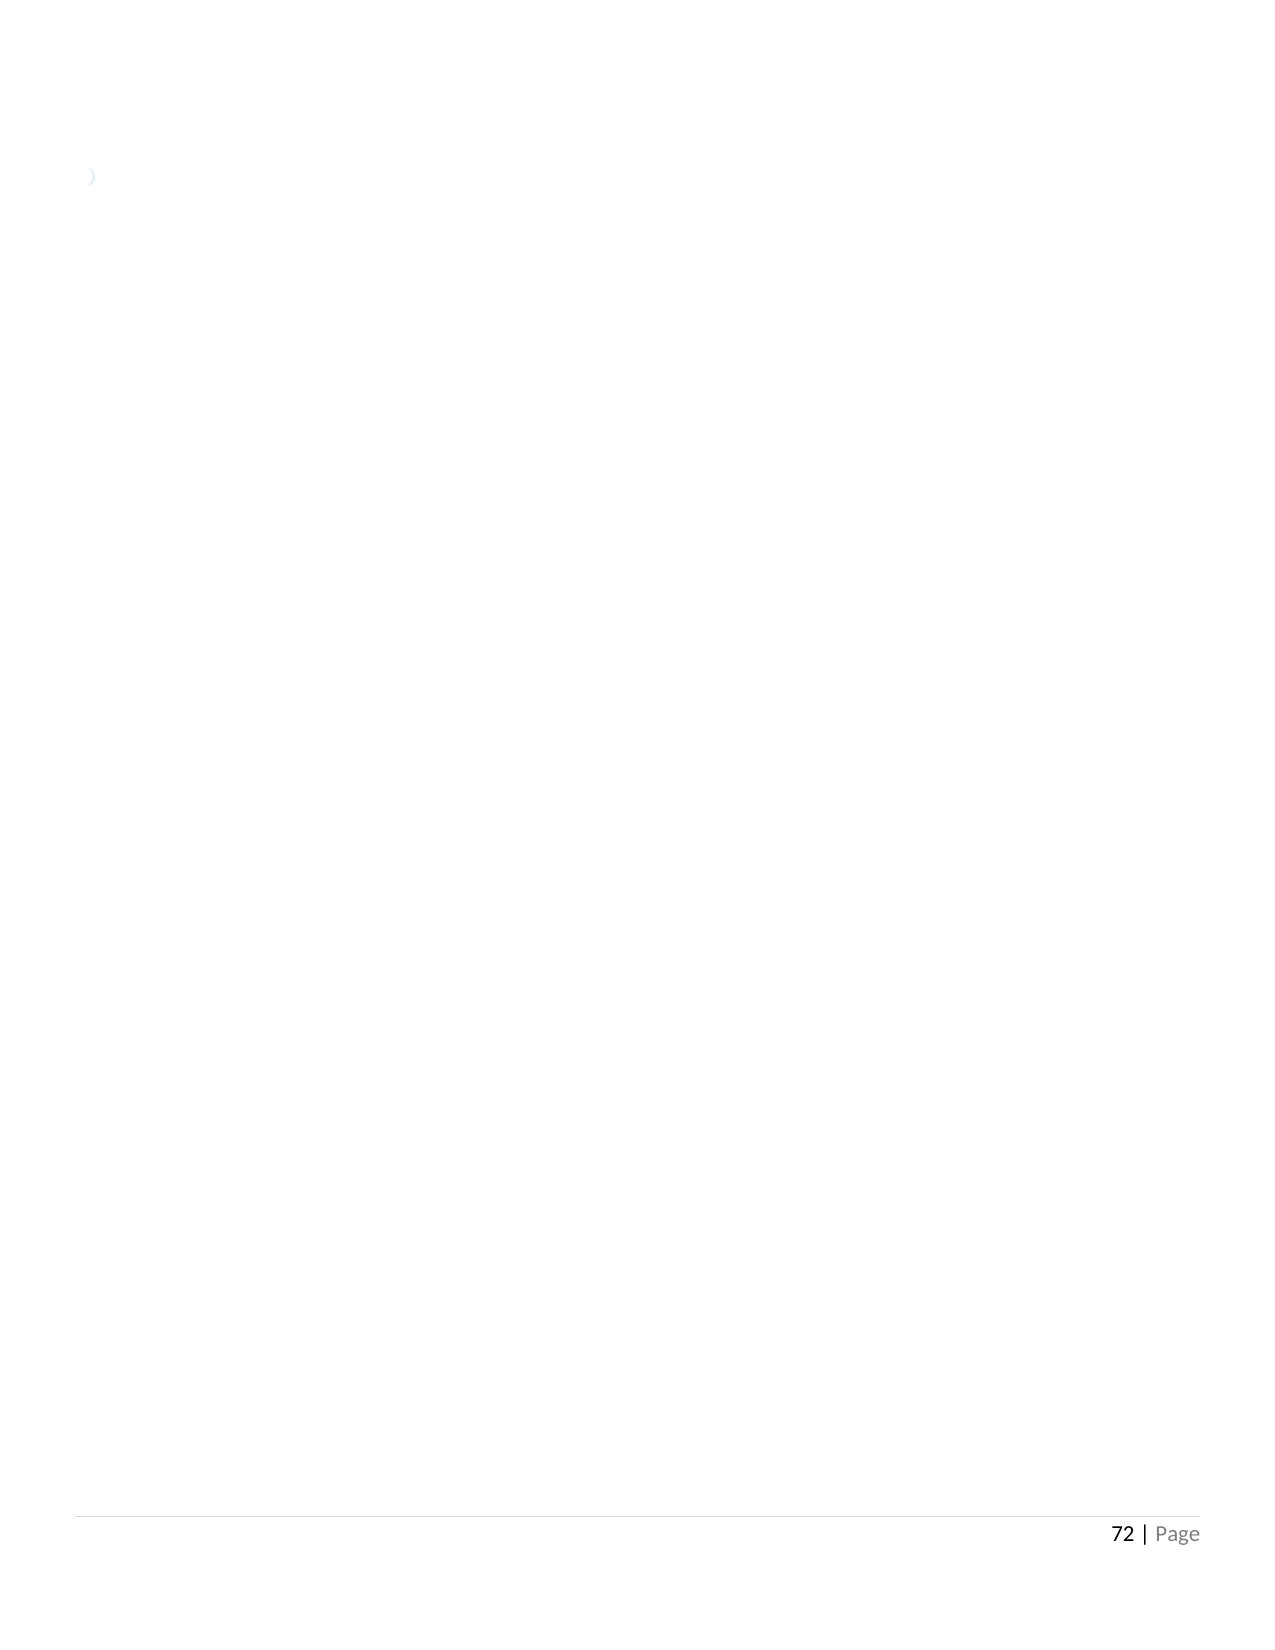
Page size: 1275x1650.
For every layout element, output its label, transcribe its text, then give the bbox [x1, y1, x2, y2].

text ) [87, 163, 1200, 188]
